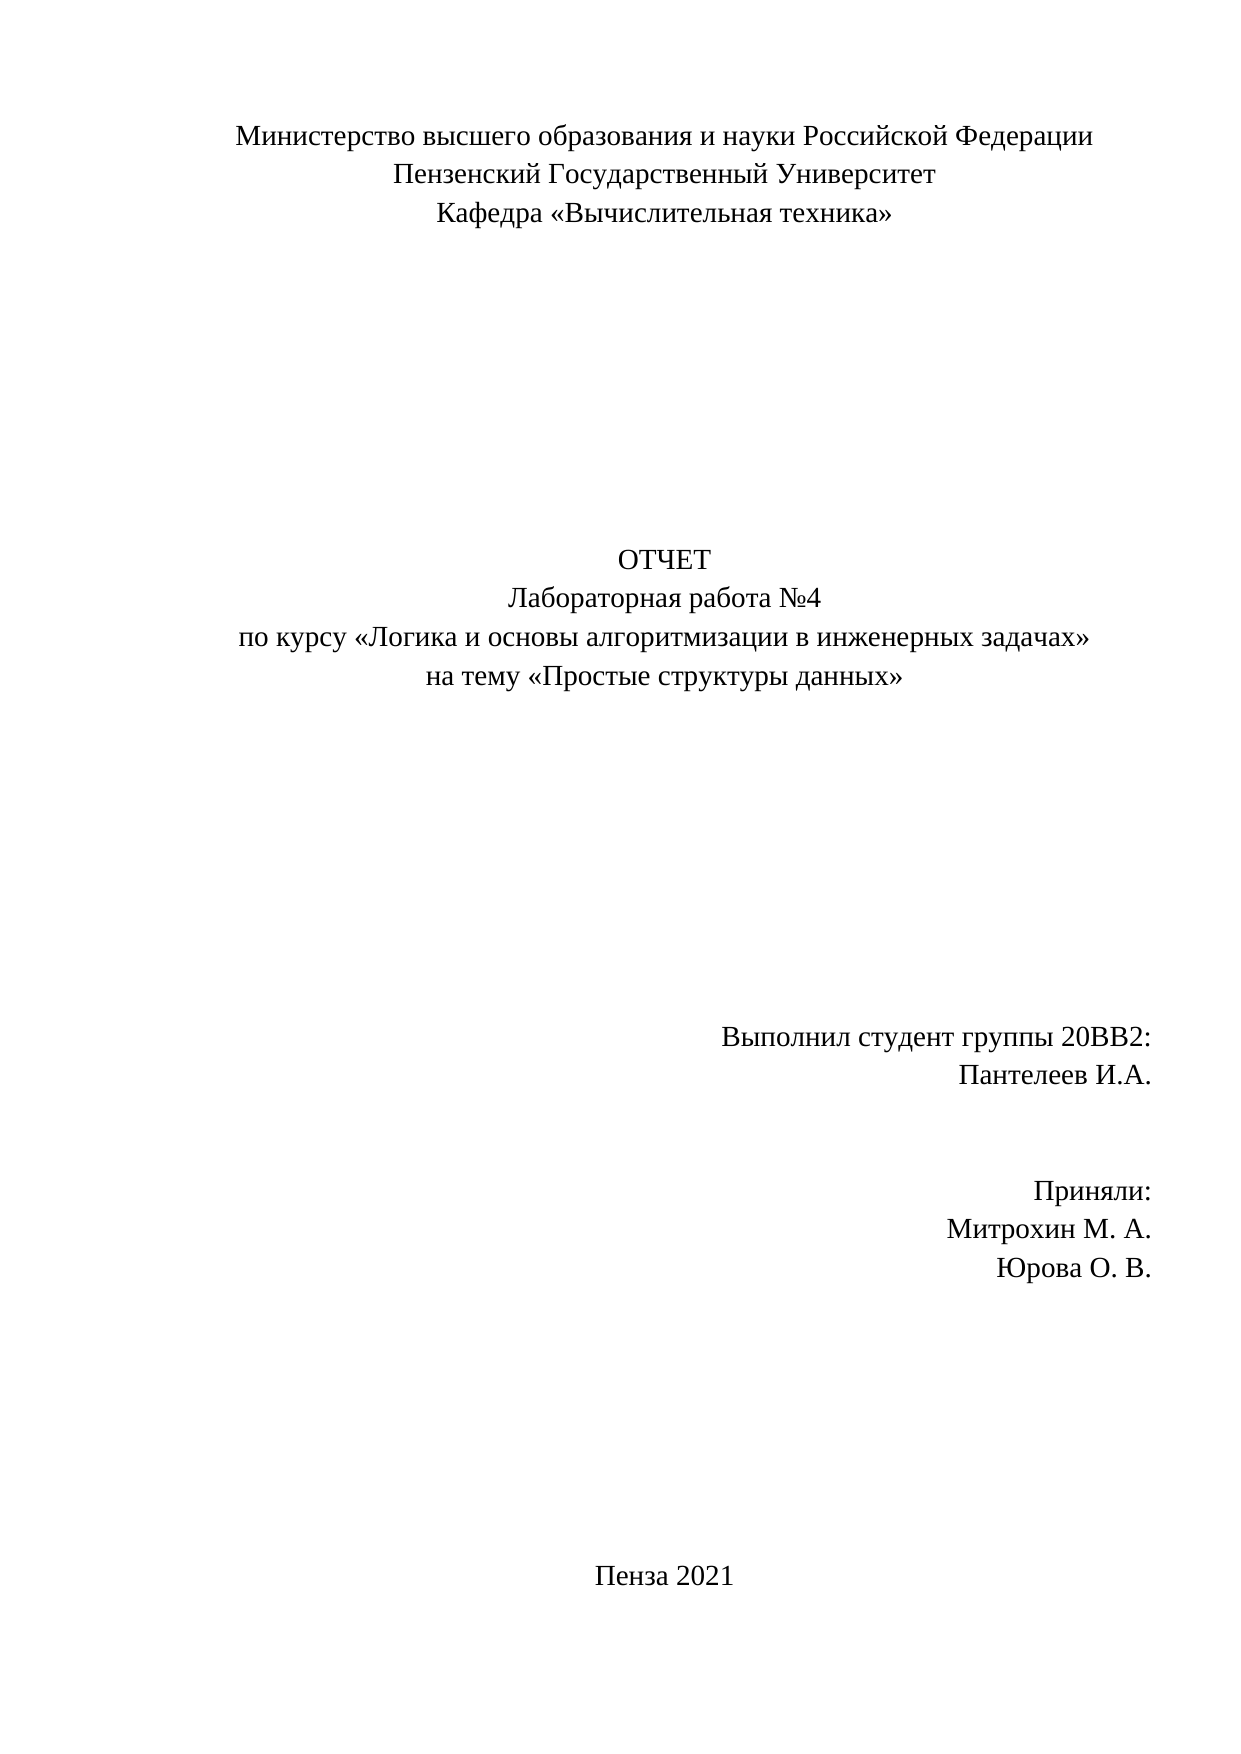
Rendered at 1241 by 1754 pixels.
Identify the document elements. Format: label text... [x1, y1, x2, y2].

text Выполнил студент группы 20ВВ2: [177, 1019, 1152, 1052]
text Лабораторная работа №4 [177, 581, 1152, 614]
text Приняли: [177, 1173, 1152, 1207]
text Министерство высшего образования и науки Российской Федерации [177, 118, 1152, 152]
text Юрова О. В. [177, 1250, 1152, 1284]
text Кафедра «Вычислительная техника» [177, 195, 1152, 229]
text ОТЧЕТ [177, 542, 1152, 576]
text Митрохин М. А. [177, 1212, 1152, 1245]
text на тему «Простые структуры данных» [177, 658, 1152, 691]
text Пензенский Государственный Университет [177, 157, 1152, 190]
text Пантелеев И.А. [177, 1057, 1152, 1091]
text по курсу «Логика и основы алгоритмизации в инженерных задачах» [177, 619, 1152, 653]
text Пенза 2021 [177, 1558, 1152, 1592]
